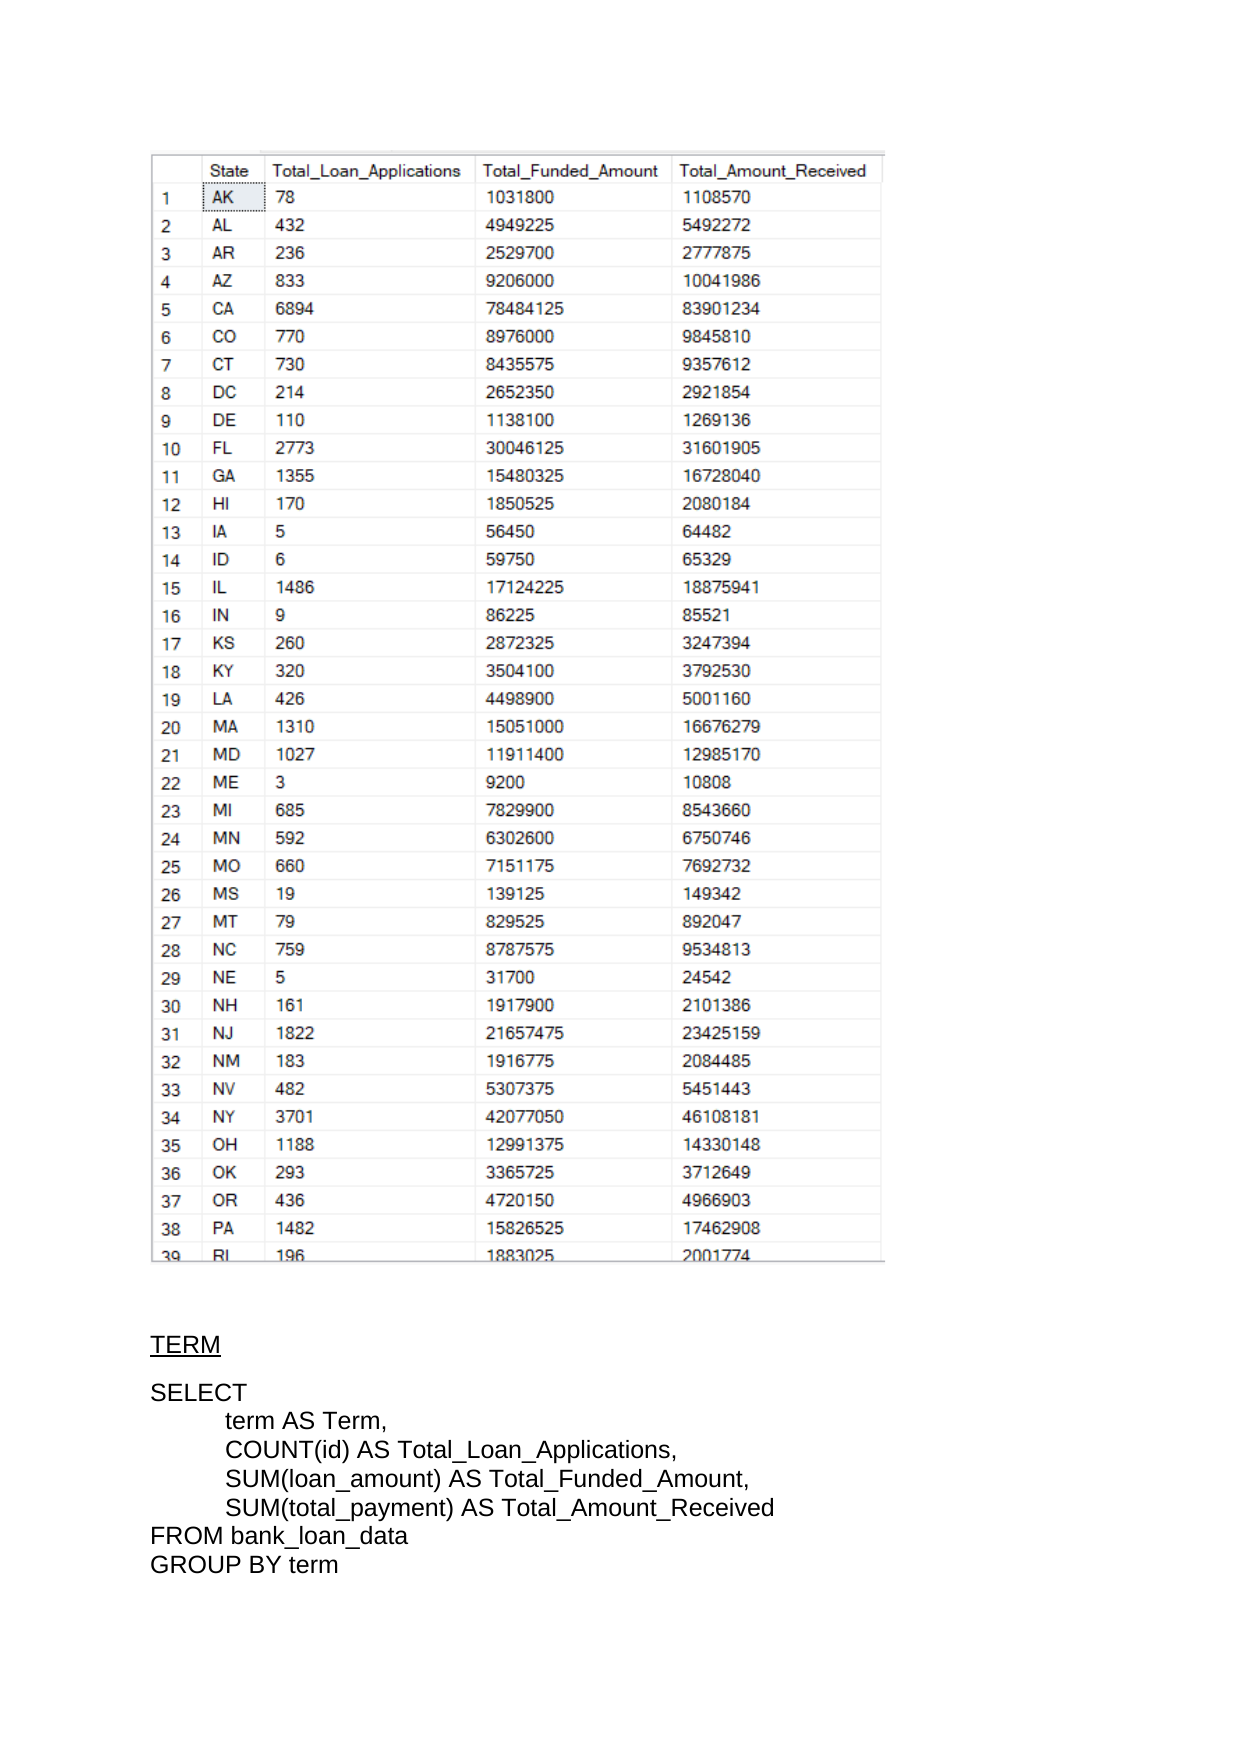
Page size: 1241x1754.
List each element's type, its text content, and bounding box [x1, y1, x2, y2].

text SUM(total_payment) AS Total_Amount_Received [150, 1492, 1090, 1521]
text SUM(loan_amount) AS Total_Funded_Amount, [150, 1464, 1090, 1492]
picture [150, 150, 886, 1265]
text TERM [150, 1330, 1090, 1359]
text term AS Term, [150, 1406, 1090, 1435]
text SELECT [150, 1377, 1090, 1406]
text GROUP BY term [150, 1550, 1090, 1579]
text COUNT(id) AS Total_Loan_Applications, [150, 1435, 1090, 1464]
text FROM bank_loan_data [150, 1521, 1090, 1550]
